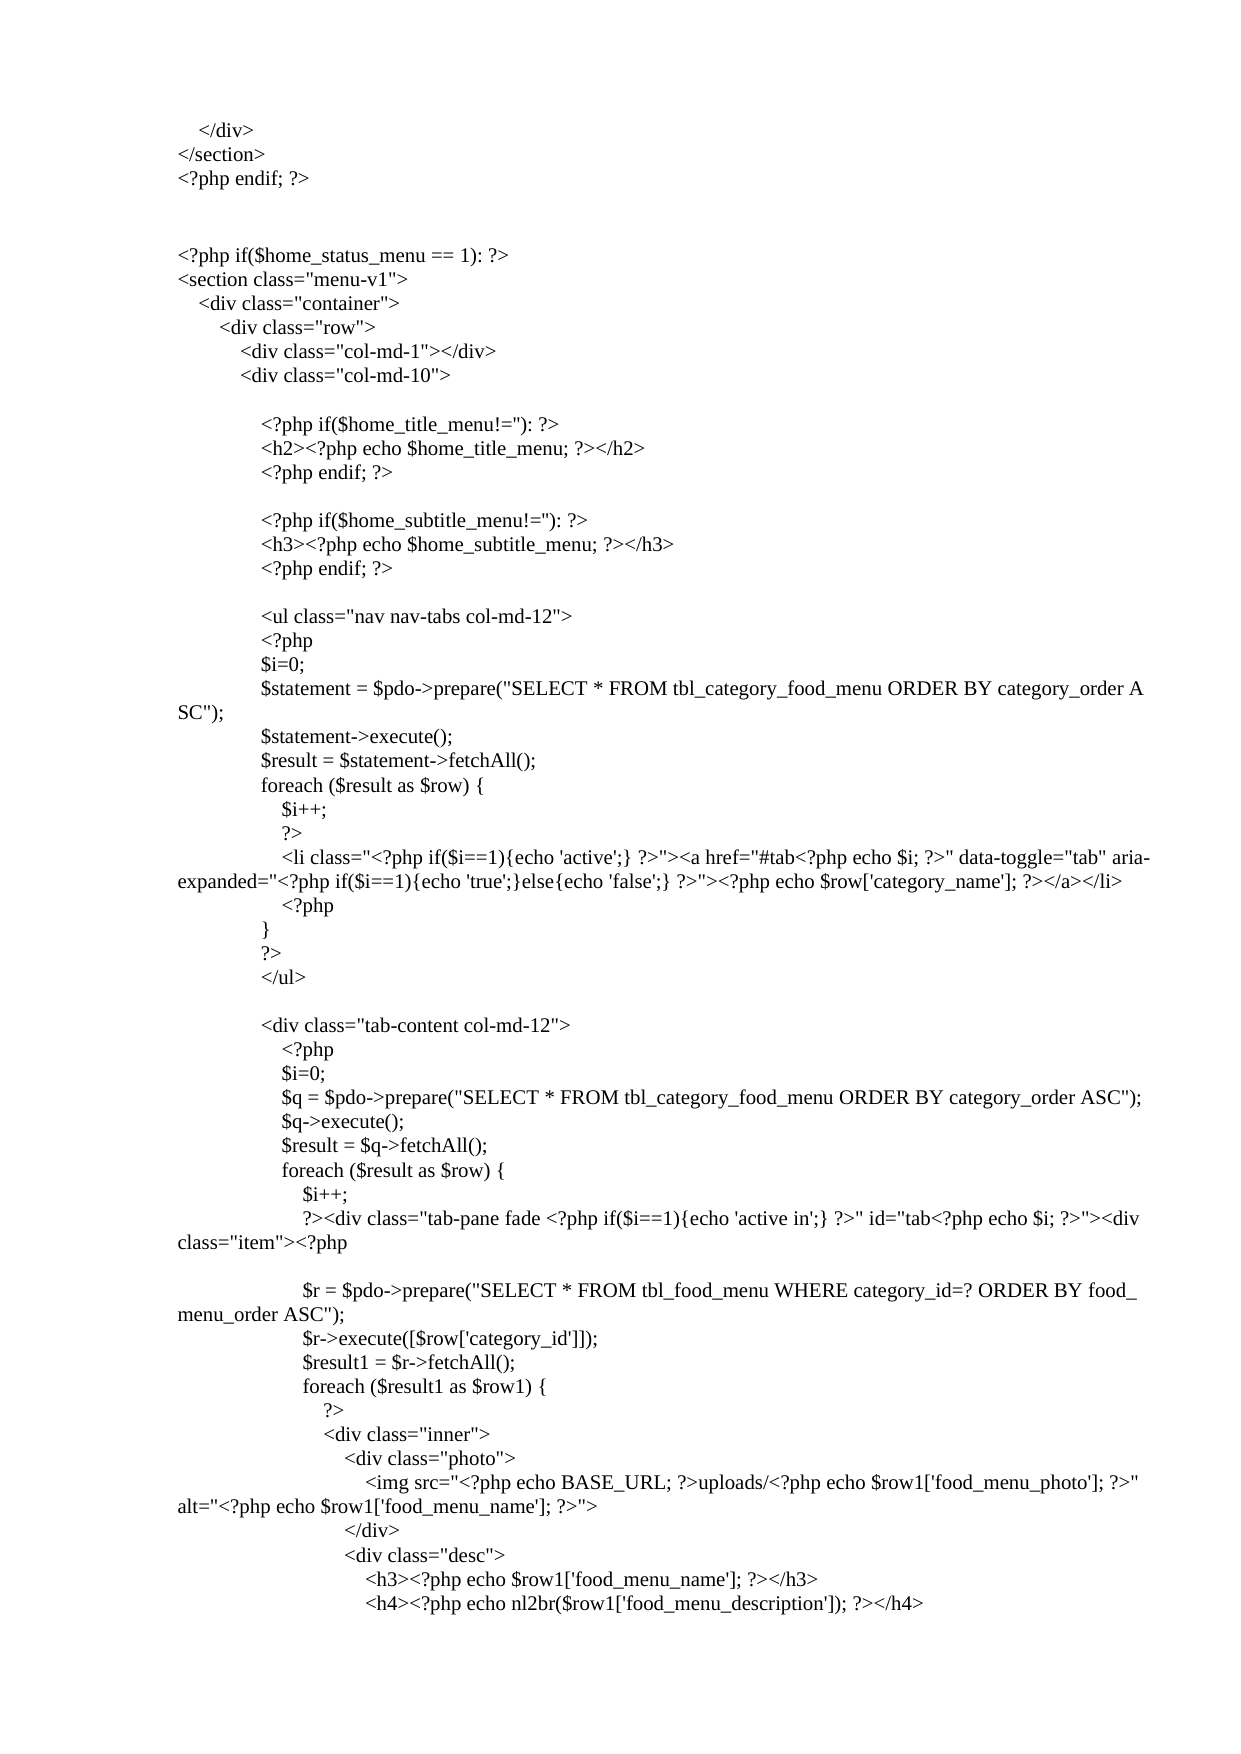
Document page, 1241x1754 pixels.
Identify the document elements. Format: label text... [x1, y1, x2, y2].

text $statement = $pdo->prepare("SELECT * FROM tbl_category_food_menu ORDER BY category_order ASC"); [177, 676, 1152, 724]
text $result = $q->fetchAll(); [177, 1133, 1152, 1157]
text </div> [177, 118, 1152, 142]
text $i++; [177, 1182, 1152, 1206]
text <h3><?php echo $home_subtitle_menu; ?></h3> [177, 532, 1152, 556]
text <div class="col-md-10"> [177, 363, 1152, 387]
text foreach ($result1 as $row1) { [177, 1374, 1152, 1398]
text foreach ($result as $row) { [177, 1157, 1152, 1182]
text <li class="<?php if($i==1){echo 'active';} ?>"><a href="#tab<?php echo $i; ?>" data-toggle="tab" aria-expanded="<?php if($i==1){echo 'true';}else{echo 'false';} ?>"><?php echo $row['category_name']; ?></a></li> [177, 845, 1152, 893]
text <?php if($home_status_menu == 1): ?> [177, 243, 1152, 267]
text </ul> [177, 965, 1152, 989]
text <div class="tab-content col-md-12"> [177, 1013, 1152, 1037]
text <div class="inner"> [177, 1422, 1152, 1446]
text $i=0; [177, 1061, 1152, 1085]
text <div class="photo"> [177, 1446, 1152, 1470]
text <?php endif; ?> [177, 166, 1152, 190]
text $result = $statement->fetchAll(); [177, 748, 1152, 772]
text </div> [177, 1518, 1152, 1542]
text $result1 = $r->fetchAll(); [177, 1350, 1152, 1374]
text <?php if($home_subtitle_menu!=''): ?> [177, 508, 1152, 532]
text $statement->execute(); [177, 724, 1152, 748]
text <div class="col-md-1"></div> [177, 339, 1152, 363]
text <?php [177, 893, 1152, 917]
text } [177, 917, 1152, 941]
text $i++; [177, 797, 1152, 821]
text $i=0; [177, 652, 1152, 676]
text <ul class="nav nav-tabs col-md-12"> [177, 604, 1152, 628]
text $r = $pdo->prepare("SELECT * FROM tbl_food_menu WHERE category_id=? ORDER BY food_menu_order ASC"); [177, 1278, 1152, 1326]
text <div class="container"> [177, 291, 1152, 315]
text <?php if($home_title_menu!=''): ?> [177, 412, 1152, 436]
text <?php [177, 1037, 1152, 1061]
text <img src="<?php echo BASE_URL; ?>uploads/<?php echo $row1['food_menu_photo']; ?>" alt="<?php echo $row1['food_menu_name']; ?>"> [177, 1470, 1152, 1518]
text <?php endif; ?> [177, 556, 1152, 580]
text $q = $pdo->prepare("SELECT * FROM tbl_category_food_menu ORDER BY category_order ASC"); [177, 1085, 1152, 1109]
text <h3><?php echo $row1['food_menu_name']; ?></h3> [177, 1567, 1152, 1591]
text <div class="row"> [177, 315, 1152, 339]
text ?><div class="tab-pane fade <?php if($i==1){echo 'active in';} ?>" id="tab<?php echo $i; ?>"><div class="item"><?php [177, 1206, 1152, 1254]
text $r->execute([$row['category_id']]); [177, 1326, 1152, 1350]
text <div class="desc"> [177, 1542, 1152, 1567]
text <?php [177, 628, 1152, 652]
text ?> [177, 941, 1152, 965]
text <h2><?php echo $home_title_menu; ?></h2> [177, 436, 1152, 460]
text </section> [177, 142, 1152, 166]
text <?php endif; ?> [177, 460, 1152, 484]
text ?> [177, 1398, 1152, 1422]
text foreach ($result as $row) { [177, 772, 1152, 797]
text $q->execute(); [177, 1109, 1152, 1133]
text <h4><?php echo nl2br($row1['food_menu_description']); ?></h4> [177, 1591, 1152, 1615]
text ?> [177, 821, 1152, 845]
text <section class="menu-v1"> [177, 267, 1152, 291]
